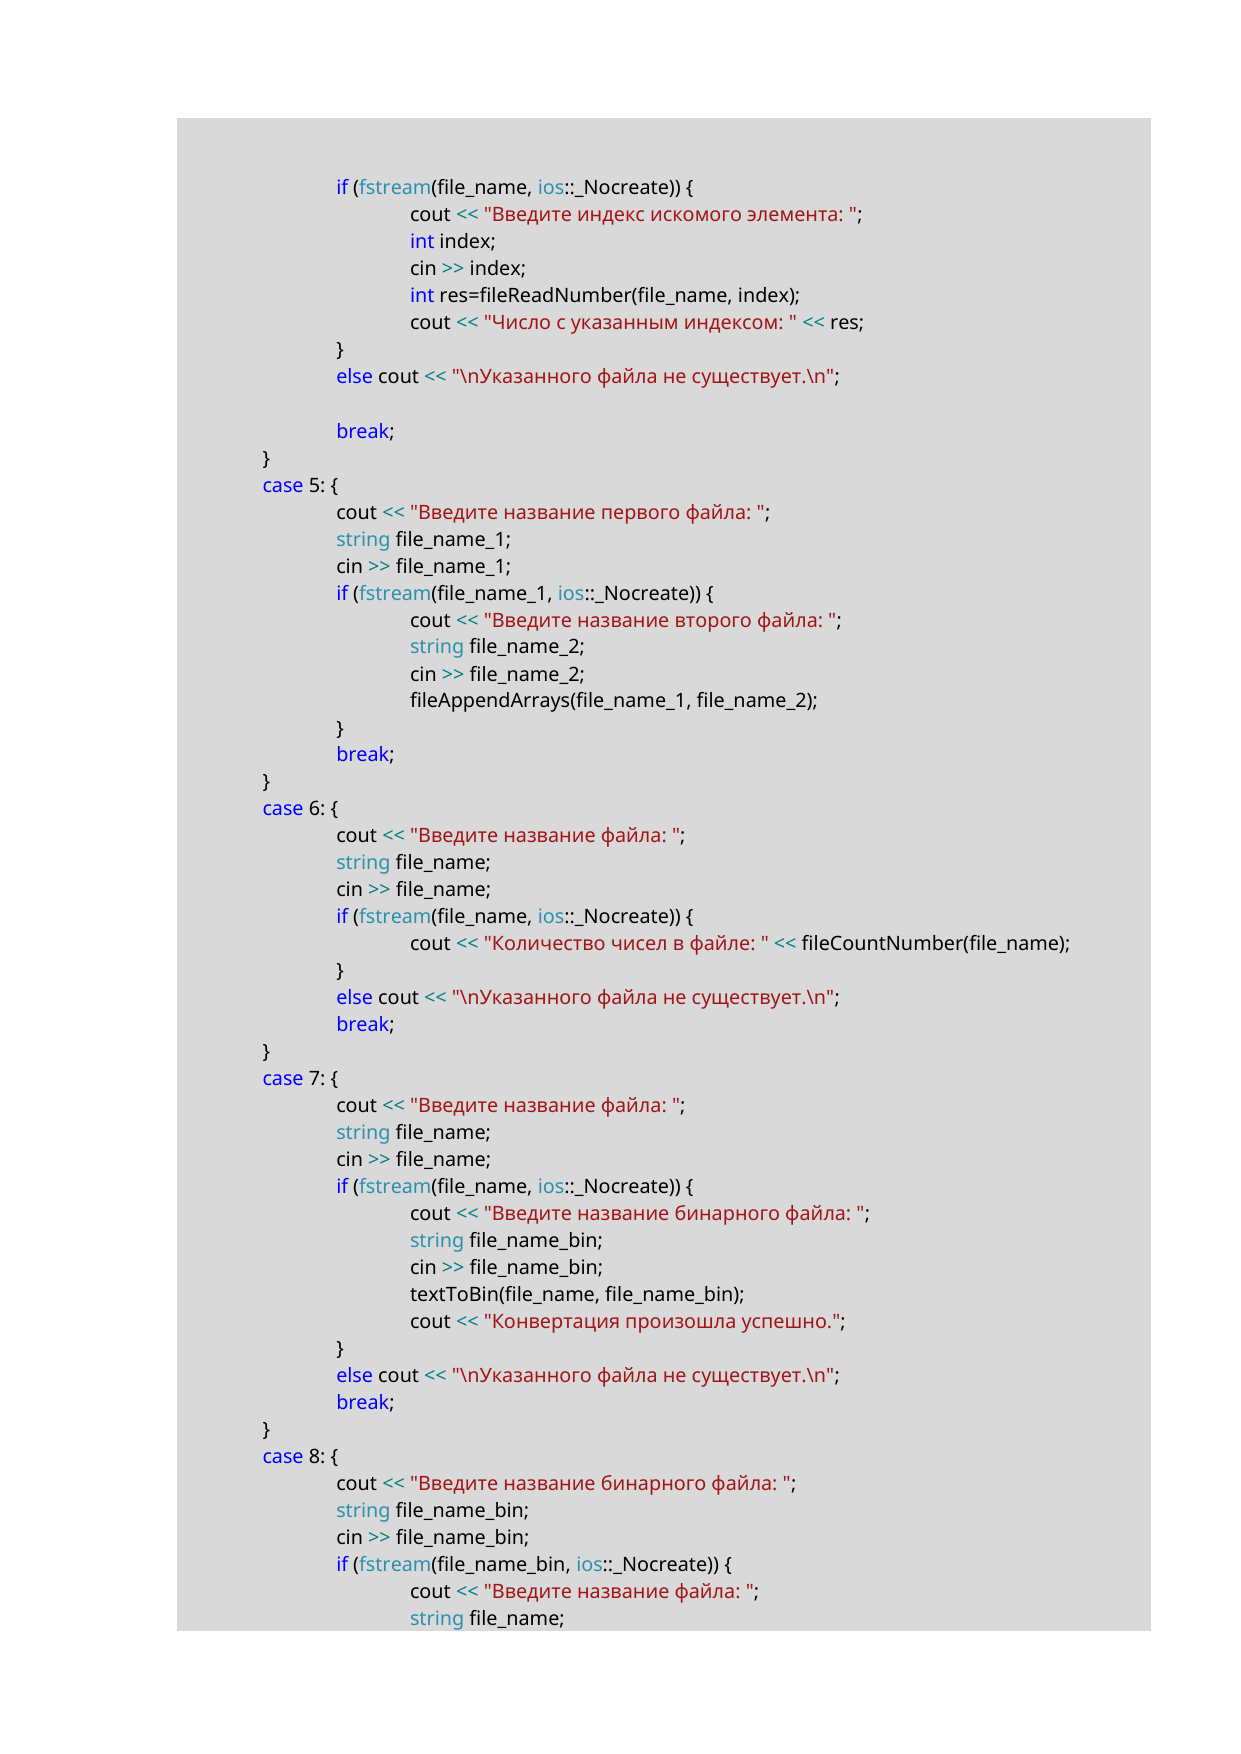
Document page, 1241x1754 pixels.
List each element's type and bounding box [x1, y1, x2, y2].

table_header [177, 118, 1151, 1631]
